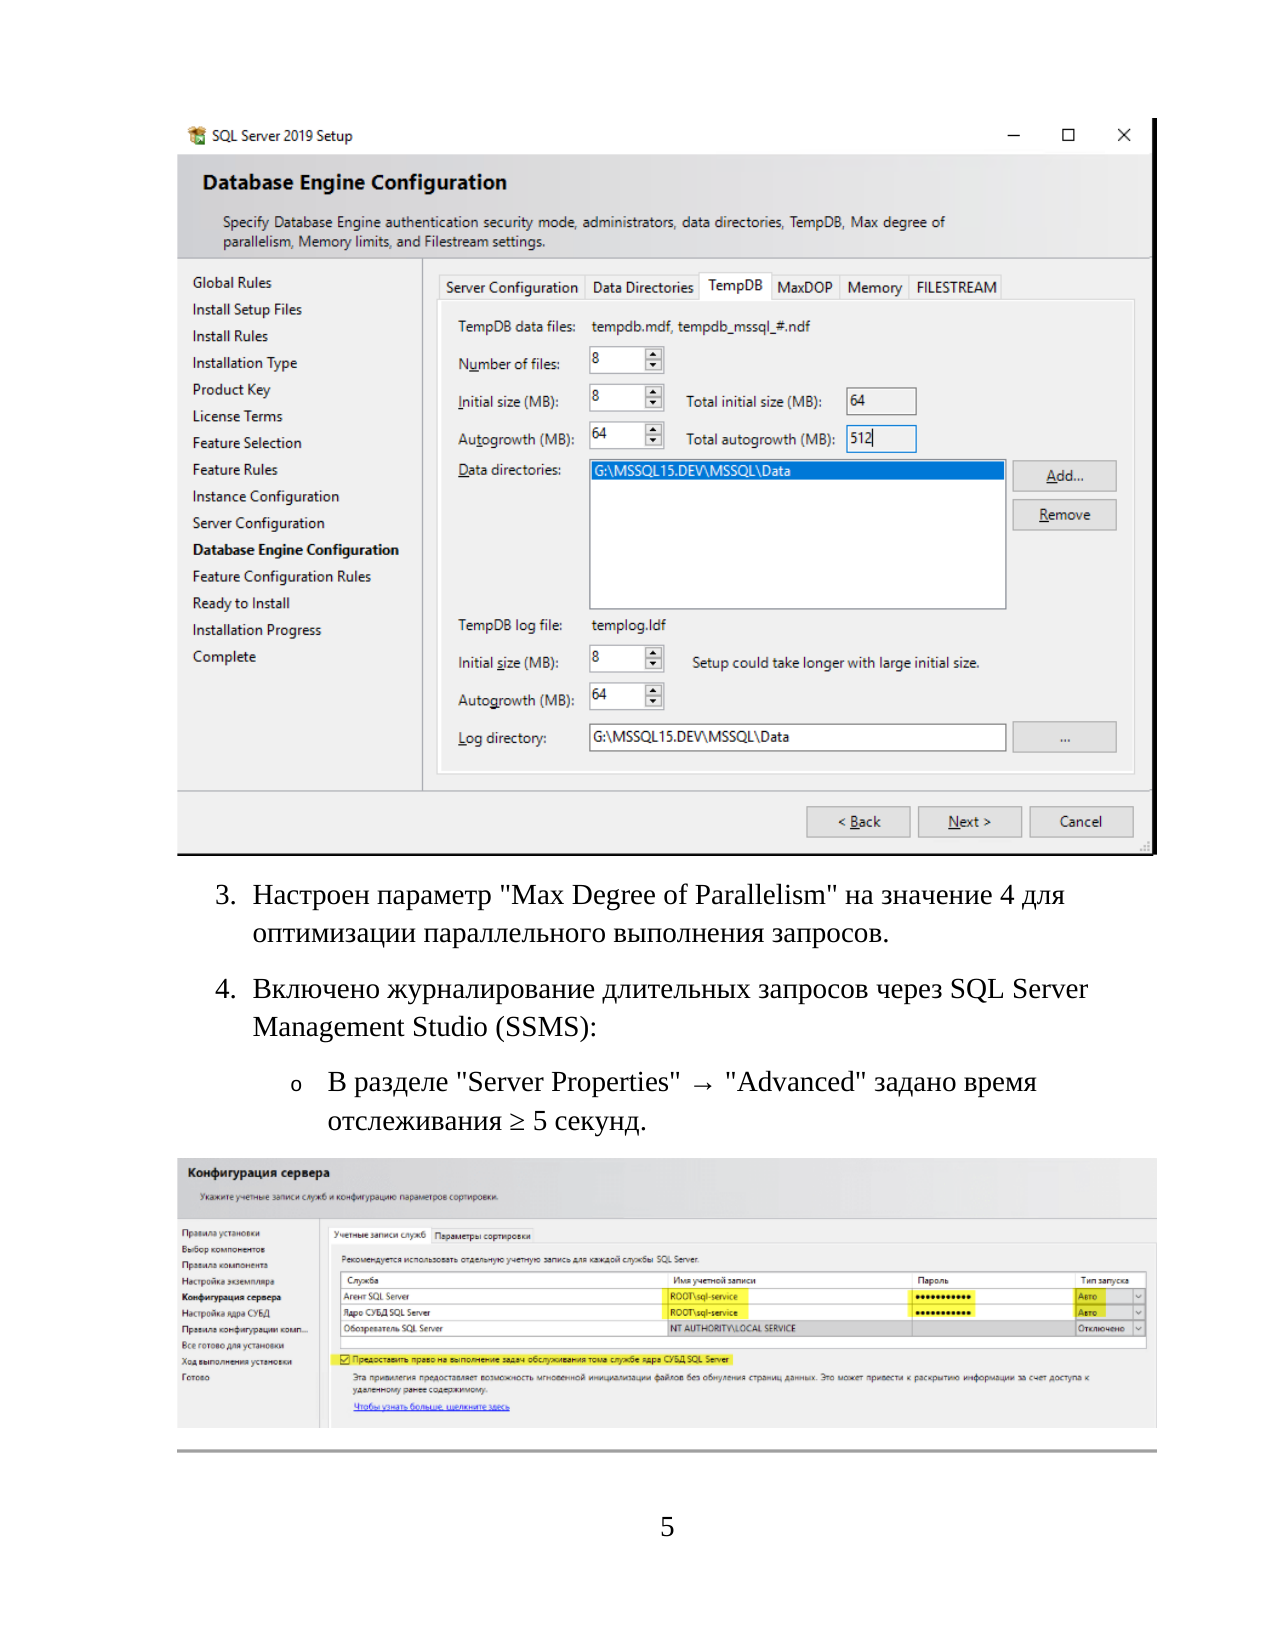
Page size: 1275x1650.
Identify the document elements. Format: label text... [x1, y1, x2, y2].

picture [177, 1158, 1157, 1428]
picture [177, 118, 1157, 856]
list В разделе "Server Properties" → "Advanced" задано время отслеживания ≥ 5 секунд. [290, 1064, 1157, 1137]
list Включено журналирование длительных запросов через SQL Server Management Studio (SSMS): [215, 971, 1157, 1043]
list Настроен параметр "Max Degree of Parallelism" на значение 4 для оптимизации параллельного выполнения запросов. [215, 877, 1157, 949]
